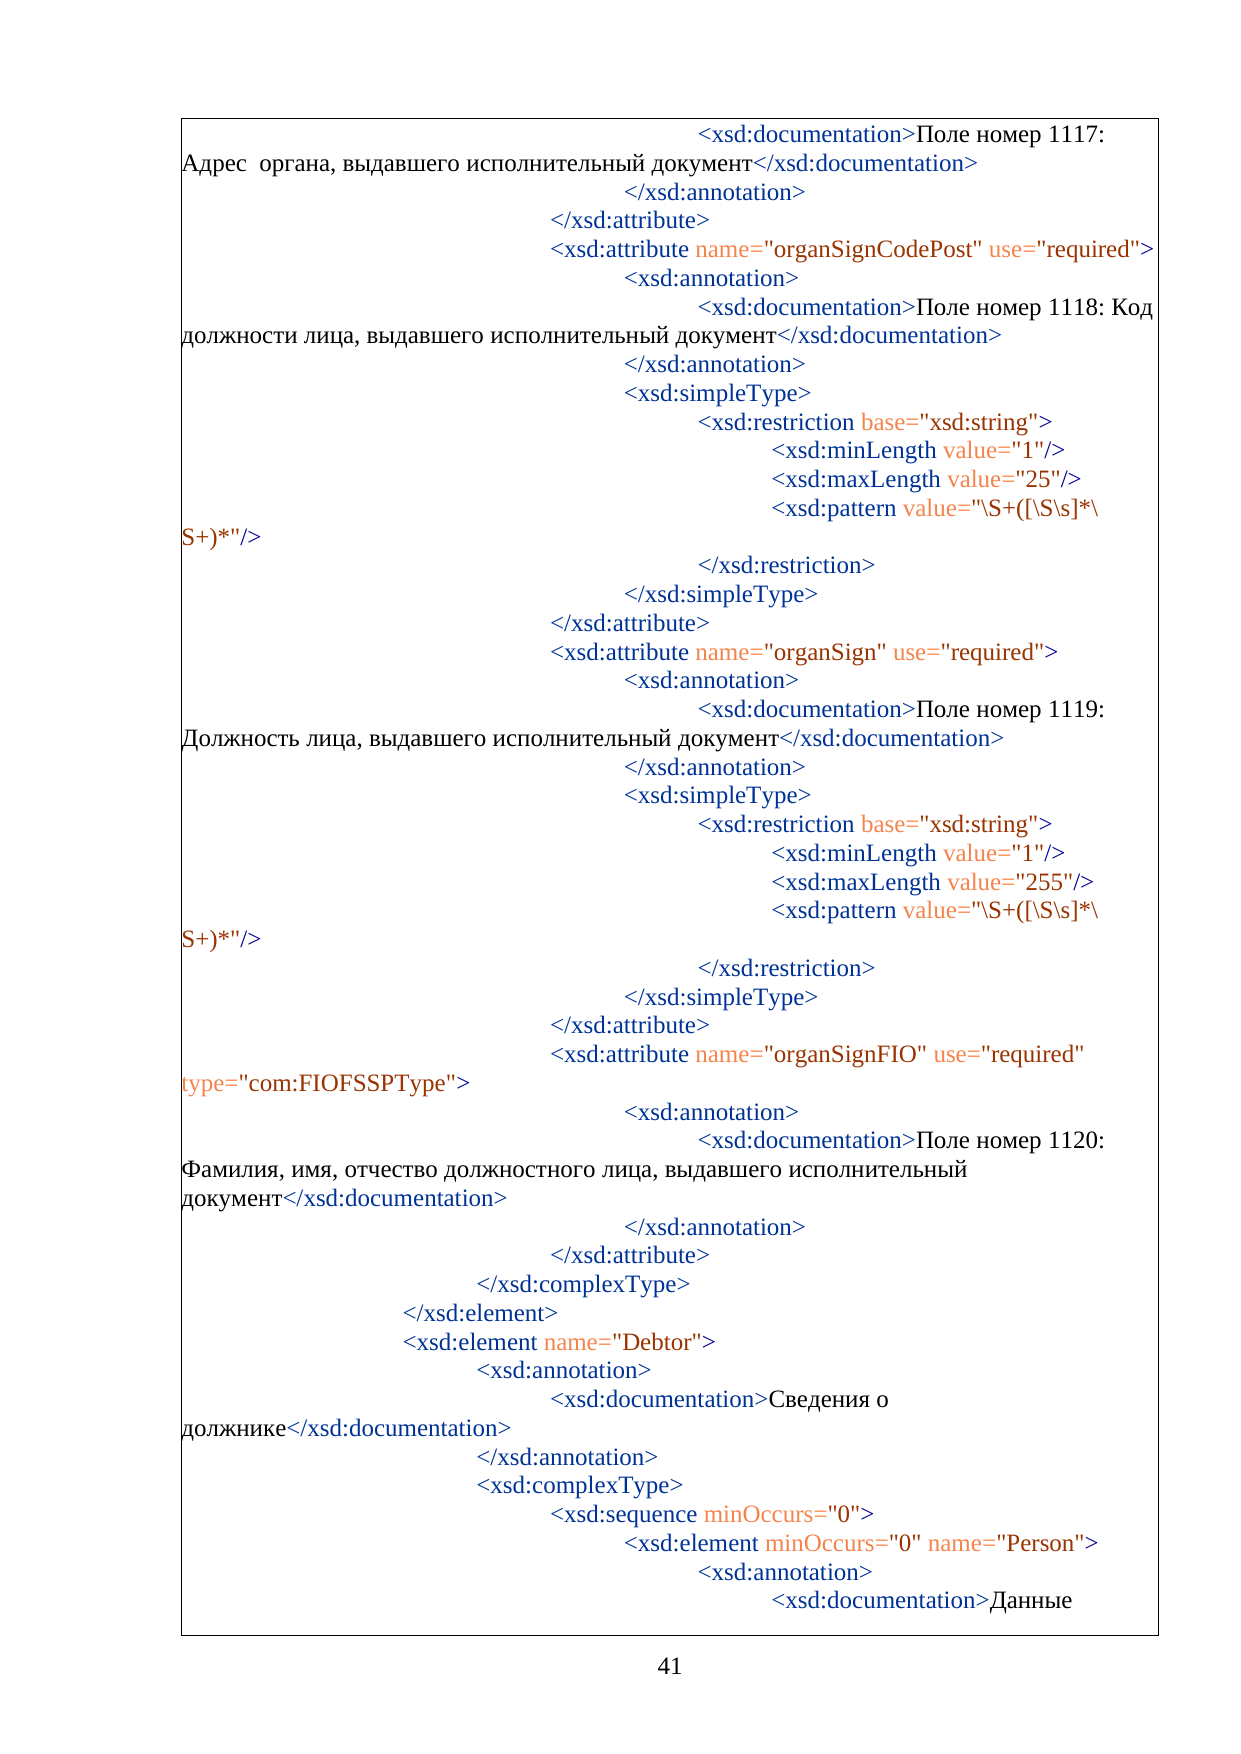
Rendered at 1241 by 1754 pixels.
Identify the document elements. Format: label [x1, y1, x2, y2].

table_header [182, 119, 1158, 1635]
